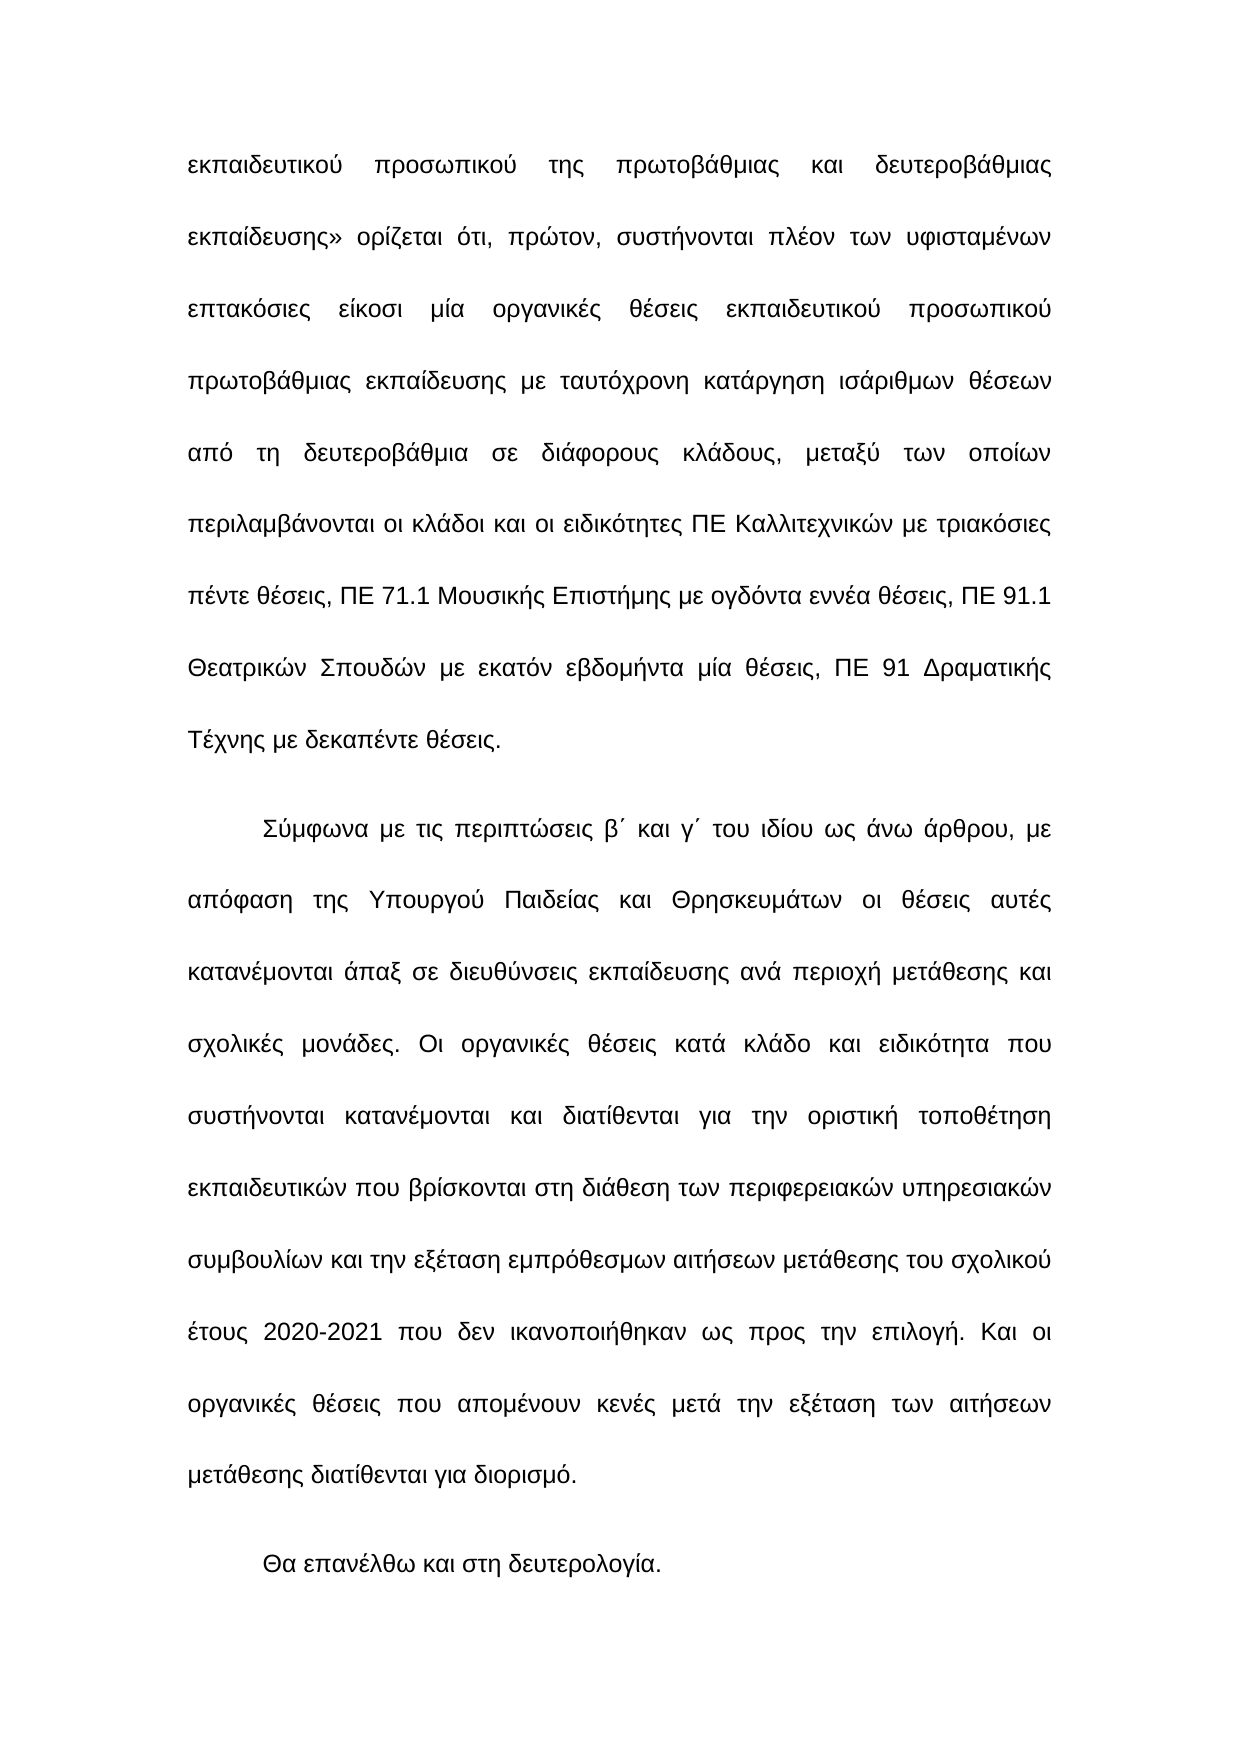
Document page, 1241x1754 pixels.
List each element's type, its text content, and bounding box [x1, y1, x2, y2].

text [187, 150, 1053, 754]
text Σύμφωνα με τις περιπτώσεις β΄ και γ΄ του ιδίου ως άνω άρθρου, με απόφαση της Υπουργού Παιδείας και Θρησκευμάτων οι θέσεις αυτές κατανέμονται άπαξ σε διευθύνσεις εκπαίδευσης ανά περιοχή μετάθεσης και σχολικές μονάδες. Οι οργανικές θέσεις κατά κλάδο και ειδικότητα που συστήνονται κατανέμονται και διατίθενται για την οριστική τοποθέτηση εκπαιδευτικών που βρίσκονται στη διάθεση των περιφερειακών υπηρεσιακών συμβουλίων και την εξέταση εμπρόθεσμων αιτήσεων μετάθεσης του σχολικού έτους 2020-2021 που δεν ικανοποιήθηκαν ως προς την επιλογή. Και οι οργανικές θέσεις που απομένουν κενές μετά την εξέταση των αιτήσεων μετάθεσης διατίθενται για διορισμό. [187, 813, 1053, 1489]
text Θα επανέλθω και στη δευτερολογία. [187, 1549, 1053, 1578]
